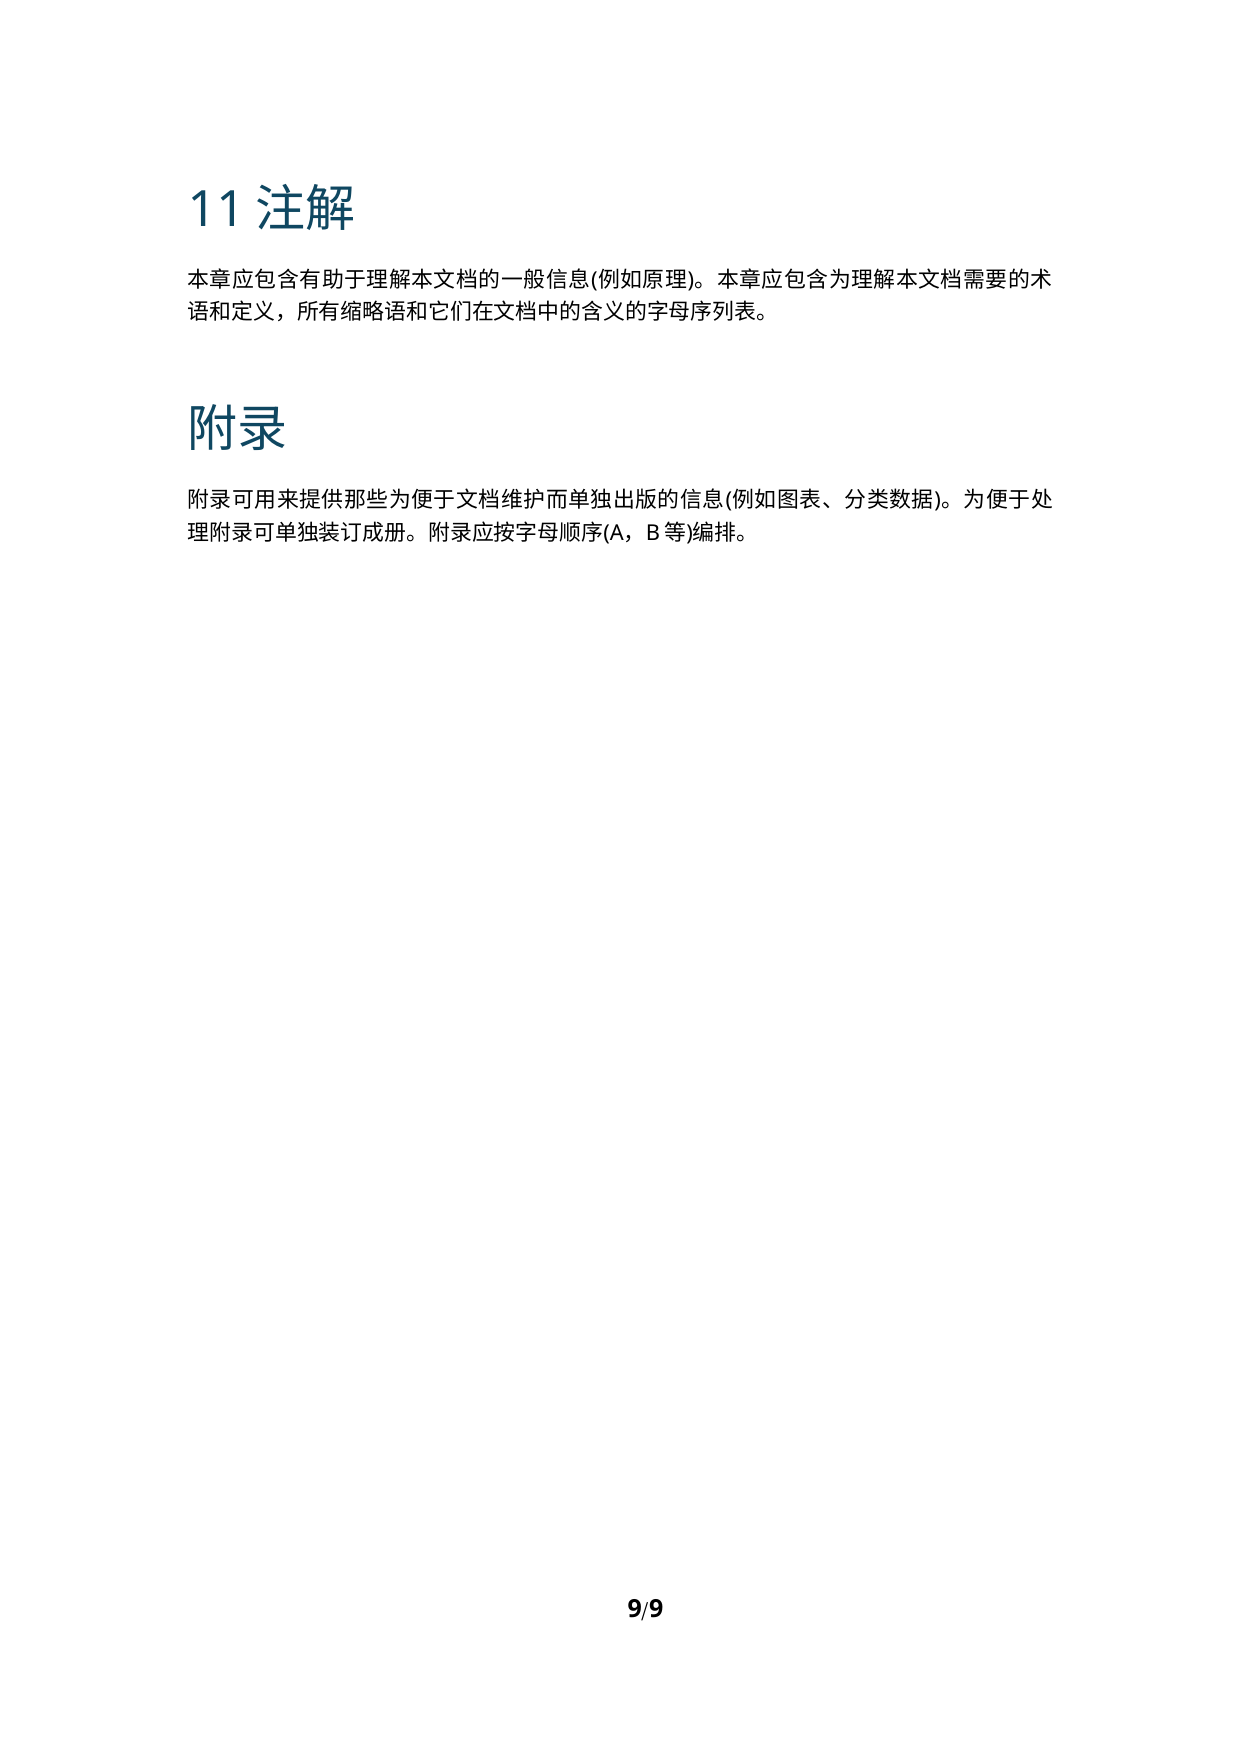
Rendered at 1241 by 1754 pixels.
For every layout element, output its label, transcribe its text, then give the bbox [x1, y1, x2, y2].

text 本章应包含有助于理解本文档的一般信息(例如原理)。本章应包含为理解本文档需要的术语和定义，所有缩略语和它们在文档中的含义的字母序列表。 [187, 261, 1053, 326]
subtitle 11注解 [187, 156, 1053, 253]
subtitle 附录 [187, 376, 1053, 474]
text 附录可用来提供那些为便于文档维护而单独出版的信息(例如图表、分类数据)。为便于处理附录可单独装订成册。附录应按字母顺序(A，B等)编排。 [187, 482, 1053, 547]
